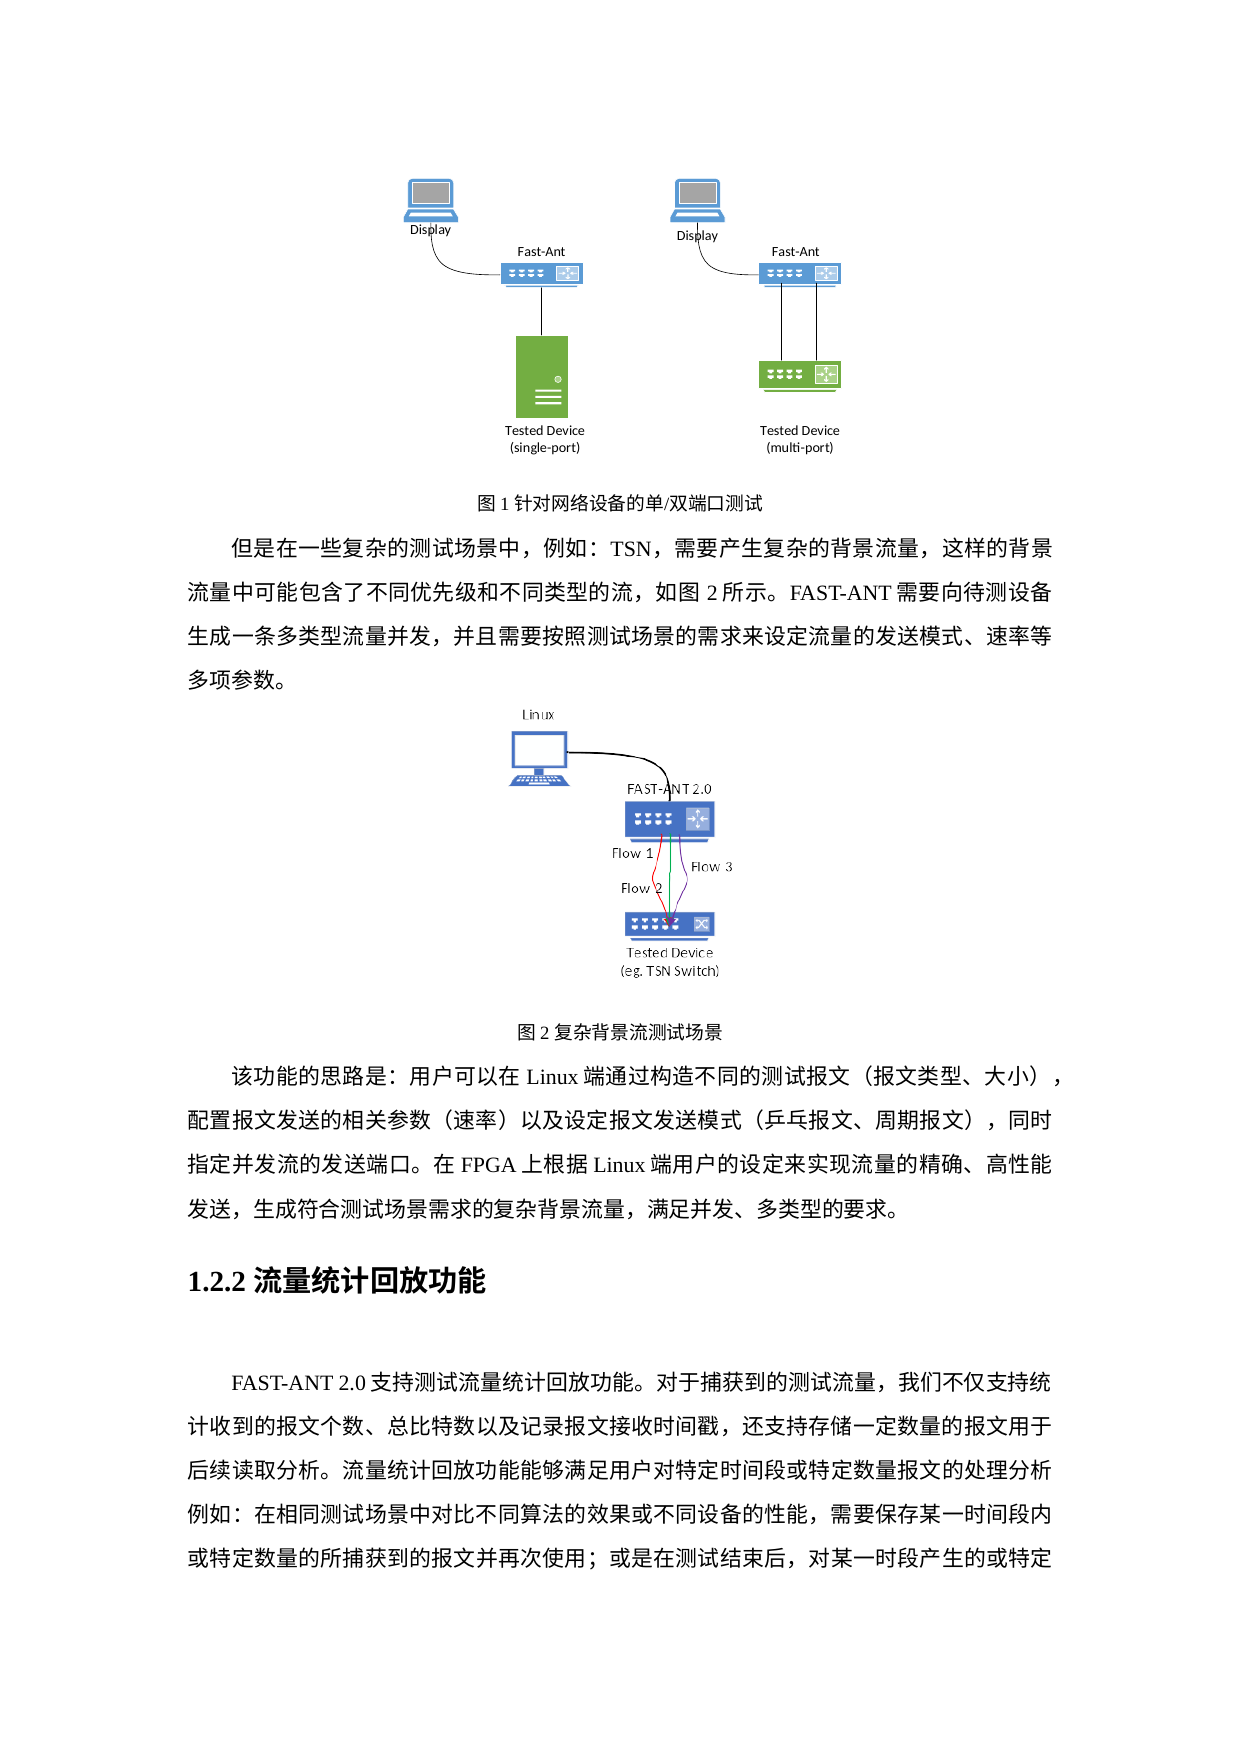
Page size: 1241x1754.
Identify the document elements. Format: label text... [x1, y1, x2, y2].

text 但是在一些复杂的测试场景中，例如：TSN，需要产生复杂的背景流量，这样的背景流量中可能包含了不同优先级和不同类型的流，如图2所示。FAST-ANT需要向待测设备生成一条多类型流量并发，并且需要按照测试场景的需求来设定流量的发送模式、速率等多项参数。 [187, 524, 1053, 701]
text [187, 1358, 1053, 1579]
text 图1 针对网络设备的单/双端口测试 [187, 480, 1053, 524]
text 图2 复杂背景流测试场景 [187, 1009, 1053, 1053]
subtitle 1.2.2 流量统计回放功能 [187, 1257, 1053, 1301]
text 该功能的思路是：用户可以在Linux端通过构造不同的测试报文（报文类型、大小），配置报文发送的相关参数（速率）以及设定报文发送模式（乒乓报文、周期报文），同时指定并发流的发送端口。在FPGA上根据Linux端用户的设定来实现流量的精确、高性能发送，生成符合测试场景需求的复杂背景流量，满足并发、多类型的要求。 [187, 1053, 1053, 1229]
